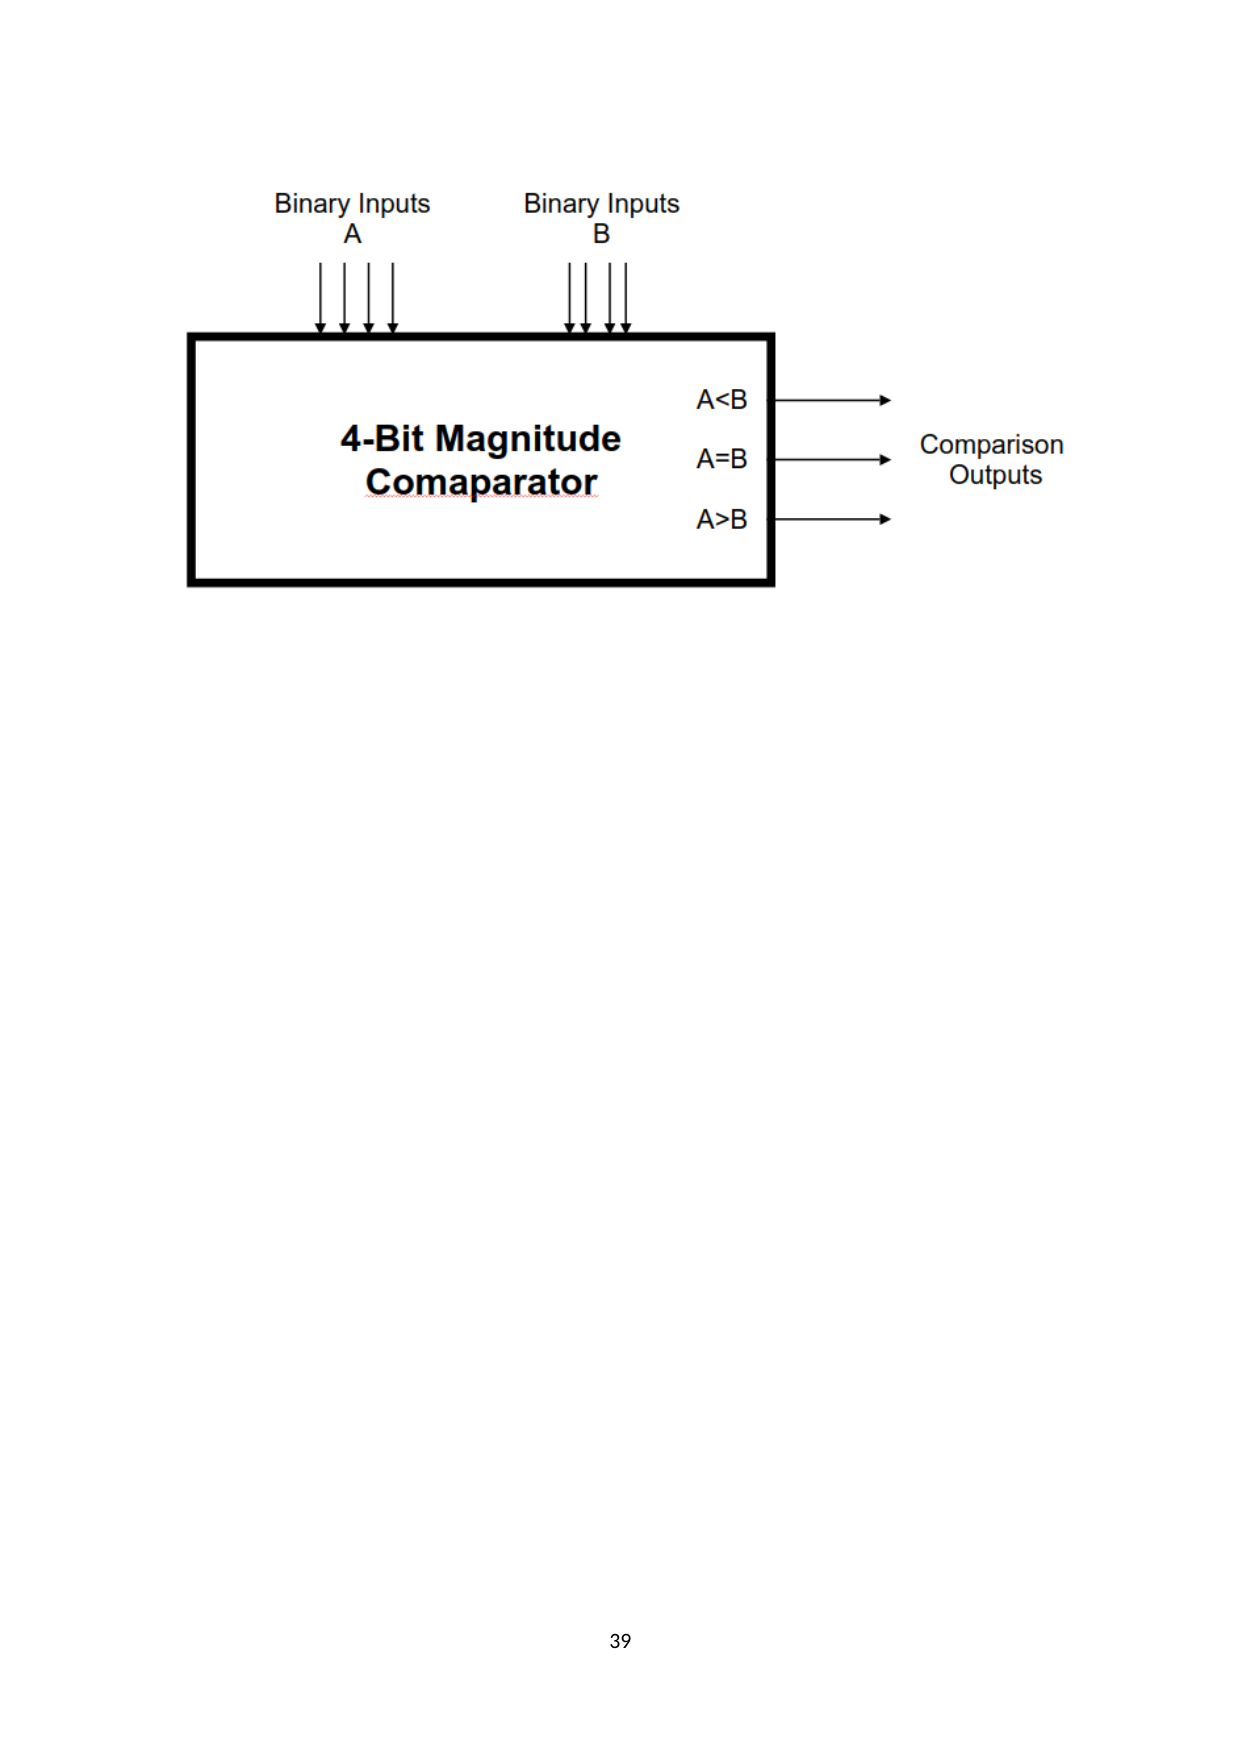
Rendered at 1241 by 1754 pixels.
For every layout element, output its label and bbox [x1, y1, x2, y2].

picture [150, 176, 1091, 629]
